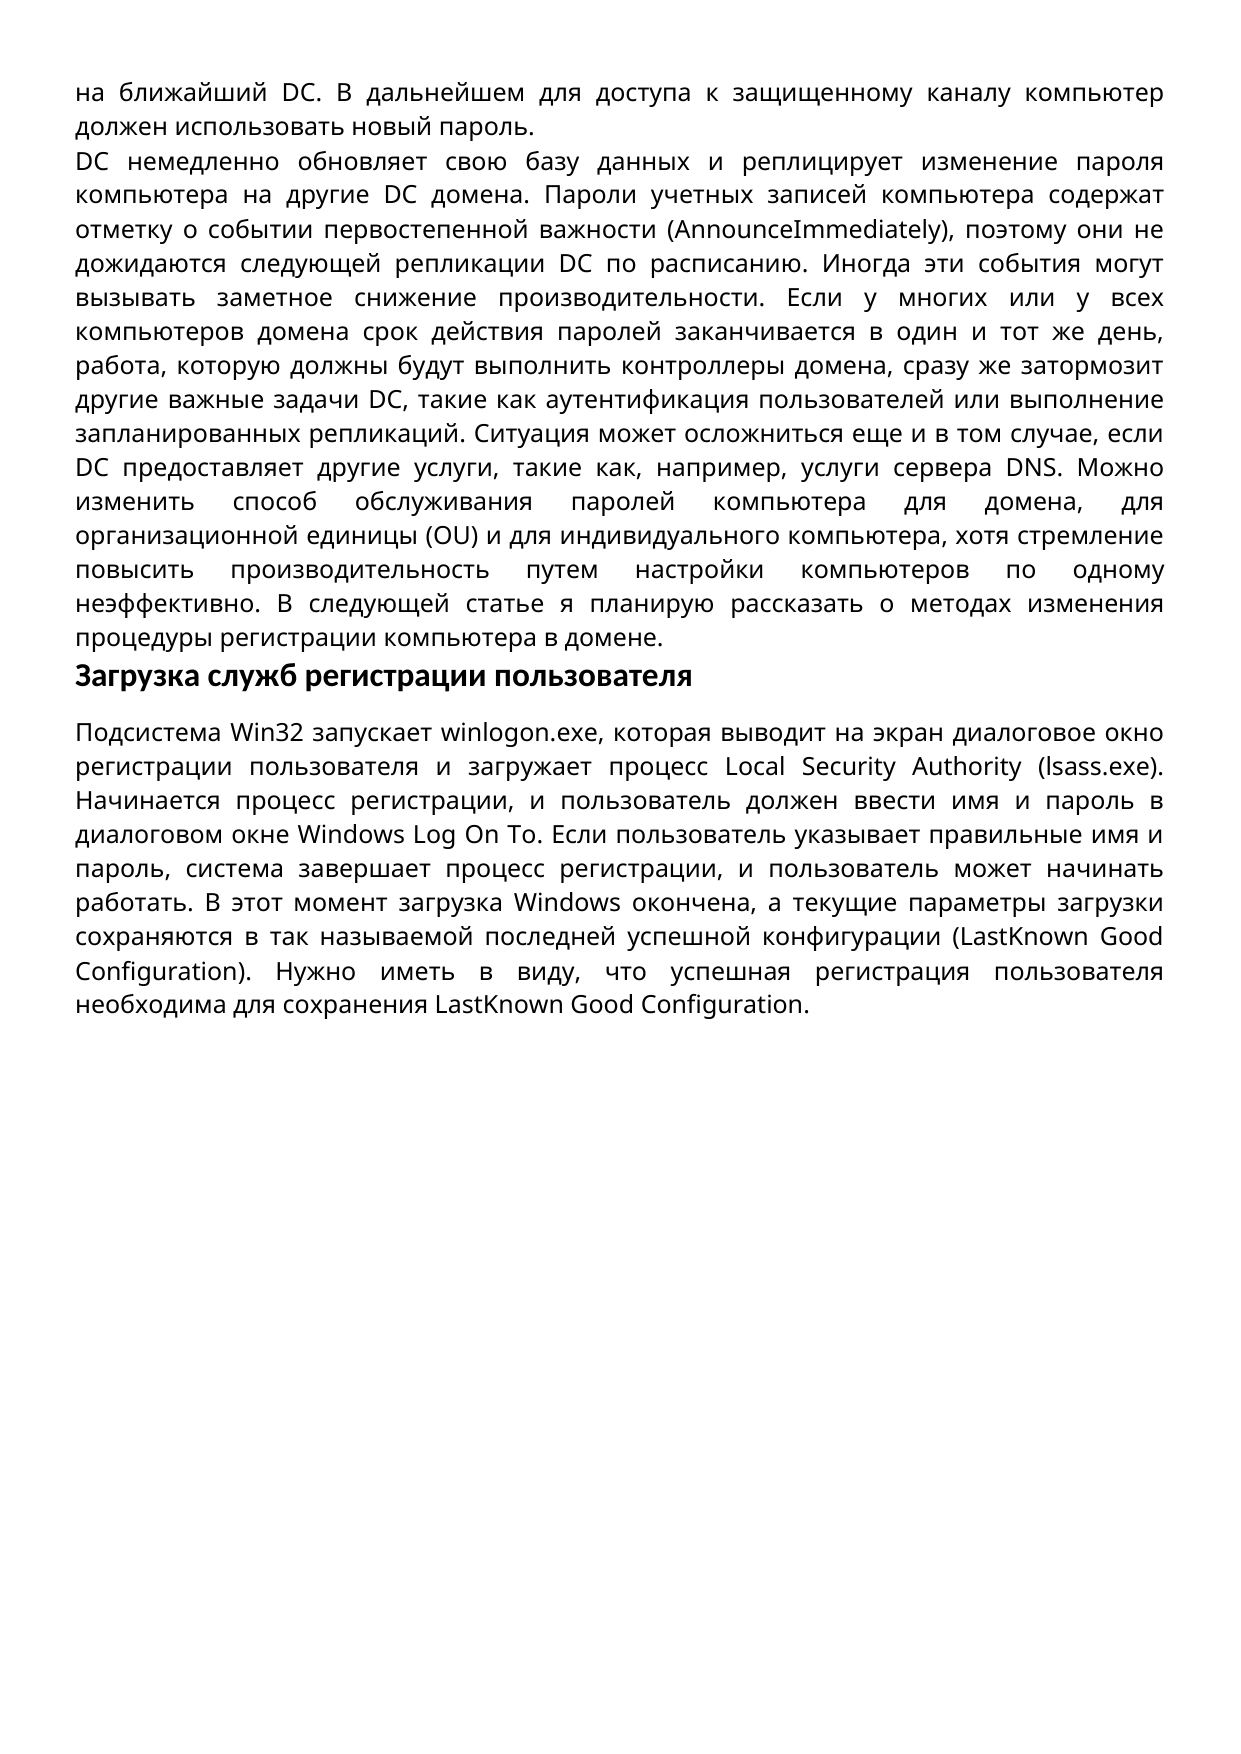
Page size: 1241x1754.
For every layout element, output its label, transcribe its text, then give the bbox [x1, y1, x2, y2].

text Подсистема Win32 запускает winlogon.exe, которая выводит на экран диалоговое окно регистрации пользователя и загружает процесс Local Security Authority (lsass.exe). Начинается процесс регистрации, и пользователь должен ввести имя и пароль в диалоговом окне Windows Log On To. Если пользователь указывает правильные имя и пароль, система завершает процесс регистрации, и пользователь может начинать работать. В этот момент загрузка Windows окончена, а текущие параметры загрузки сохраняются в так называемой последней успешной конфигурации (LastKnown Good Configuration). Нужно иметь в виду, что успешная регистрация пользователя необходима для сохранения LastKnown Good Configuration. [75, 715, 1165, 1021]
text Загрузка служб регистрации пользователя [75, 654, 1165, 695]
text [75, 75, 1165, 143]
text DC немедленно обновляет свою базу данных и реплицирует изменение пароля компьютера на другие DC домена. Пароли учетных записей компьютера содержат отметку о событии первостепенной важности (AnnounceImmediately), поэтому они не дожидаются следующей репликации DC по расписанию. Иногда эти события могут вызывать заметное снижение производительности. Если у многих или у всех компьютеров домена срок действия паролей заканчивается в один и тот же день, работа, которую должны будут выполнить контроллеры домена, сразу же затормозит другие важные задачи DC, такие как аутентификация пользователей или выполнение запланированных репликаций. Ситуация может осложниться еще и в том случае, если DC предоставляет другие услуги, такие как, например, услуги сервера DNS. Можно изменить способ обслуживания паролей компьютера для домена, для организационной единицы (OU) и для индивидуального компьютера, хотя стремление повысить производительность путем настройки компьютеров по одному неэффективно. В следующей статье я планирую рассказать о методах изменения процедуры регистрации компьютера в домене. [75, 143, 1165, 654]
